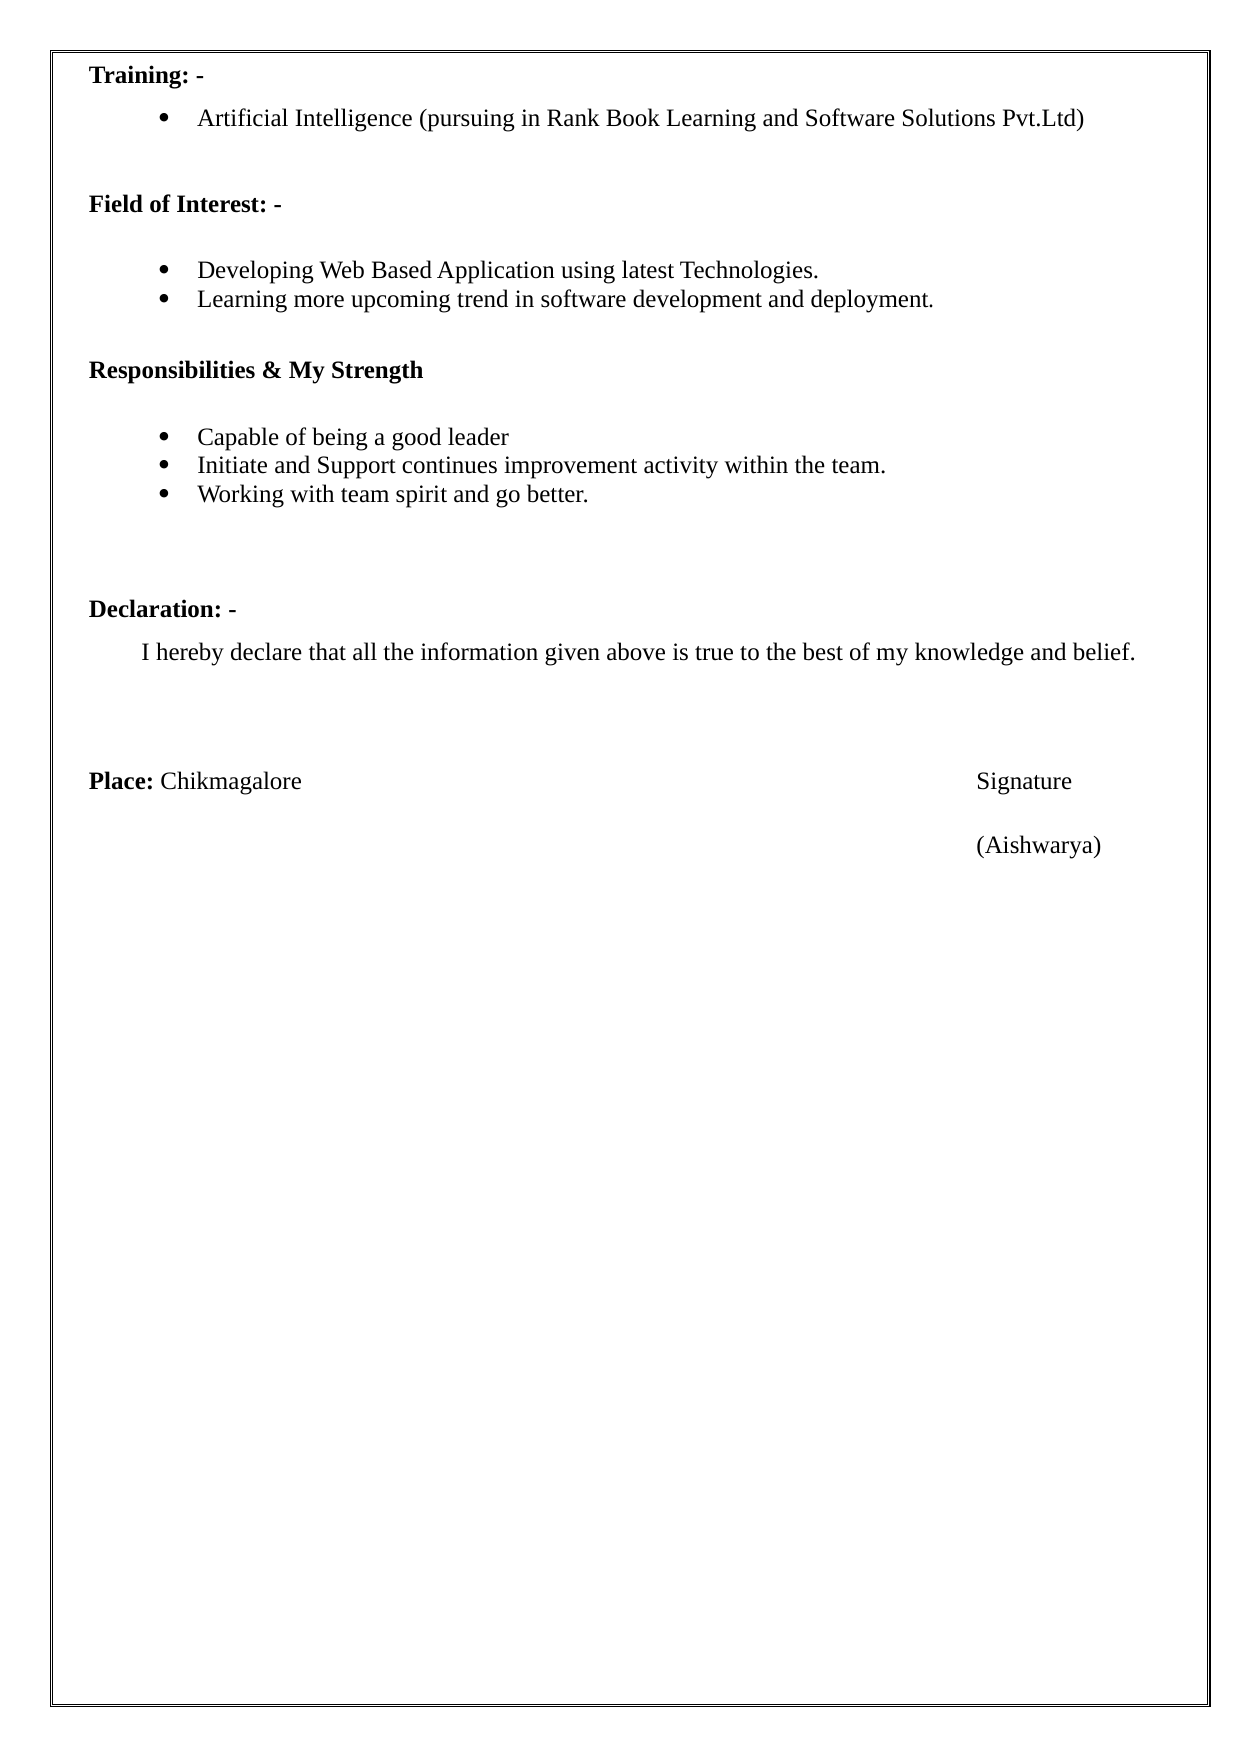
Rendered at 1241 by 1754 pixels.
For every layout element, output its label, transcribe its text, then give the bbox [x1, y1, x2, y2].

text Declaration: - [89, 594, 1207, 623]
list Capable of being a good leader [159, 422, 1207, 450]
text (Aishwarya) [89, 830, 1207, 858]
list Developing Web Based Application using latest Technologies. [159, 255, 1207, 284]
list Working with team spirit and go better. [159, 479, 1207, 508]
text Training: - [89, 60, 1207, 88]
text Field of Interest: - [89, 189, 1207, 218]
text Place: Chikmagalore Signature [89, 766, 1207, 794]
text I hereby declare that all the information given above is true to the best of my knowledge and belief. [141, 637, 1207, 666]
list Artificial Intelligence (pursuing in Rank Book Learning and Software Solutions Pvt.Ltd) [159, 103, 1207, 132]
text Responsibilities & My Strength [89, 356, 1207, 384]
list Learning more upcoming trend in software development and deployment. [159, 284, 1207, 312]
list Initiate and Support continues improvement activity within the team. [159, 450, 1207, 479]
